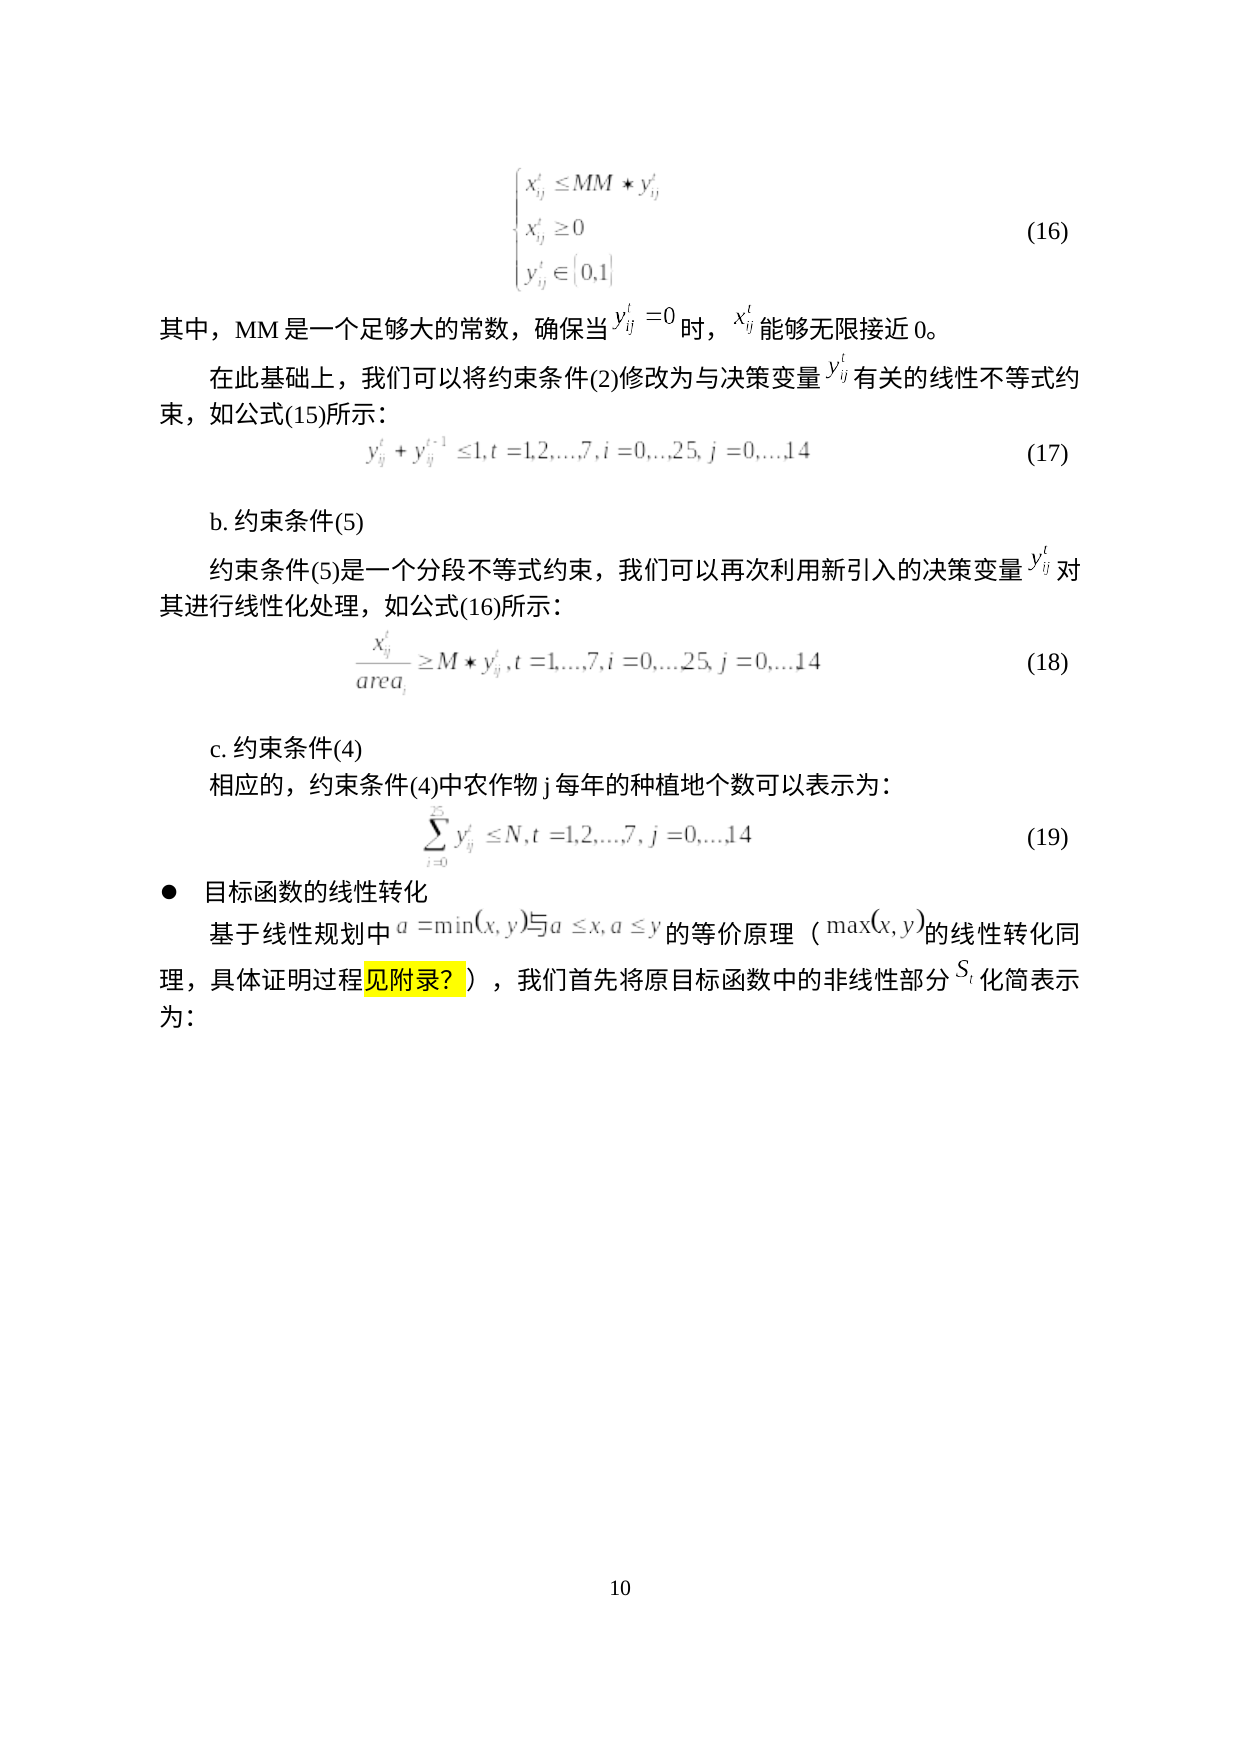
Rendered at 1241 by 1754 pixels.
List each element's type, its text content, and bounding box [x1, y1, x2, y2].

table_header [160, 623, 1015, 700]
table_header (17) [1015, 431, 1080, 473]
table_header [160, 431, 1015, 473]
table_header [160, 801, 1015, 872]
text 在此基础上，我们可以将约束条件(2)修改为与决策变量有关的线性不等式约束，如公式(15)所示： [159, 346, 1081, 431]
text 其中，MM是一个足够大的常数，确保当时，能够无限接近0。 [159, 297, 1081, 346]
table_header (18) [1015, 623, 1080, 700]
list 目标函数的线性转化 [159, 872, 1081, 908]
text 相应的，约束条件(4)中农作物j每年的种植地个数可以表示为： [159, 765, 1081, 801]
list 约束条件(5) [159, 502, 1081, 538]
table_header (19) [1015, 801, 1080, 872]
list 约束条件(4) [159, 729, 1081, 765]
text 约束条件(5)是一个分段不等式约束，我们可以再次利用新引入的决策变量对其进行线性化处理，如公式(16)所示： [159, 538, 1081, 623]
text 基于线性规划中的等价原理（的线性转化同理，具体证明过程见附录？），我们首先将原目标函数中的非线性部分化简表示为： [159, 908, 1081, 1033]
table_header [160, 164, 1015, 297]
table_header (16) [1015, 164, 1080, 297]
